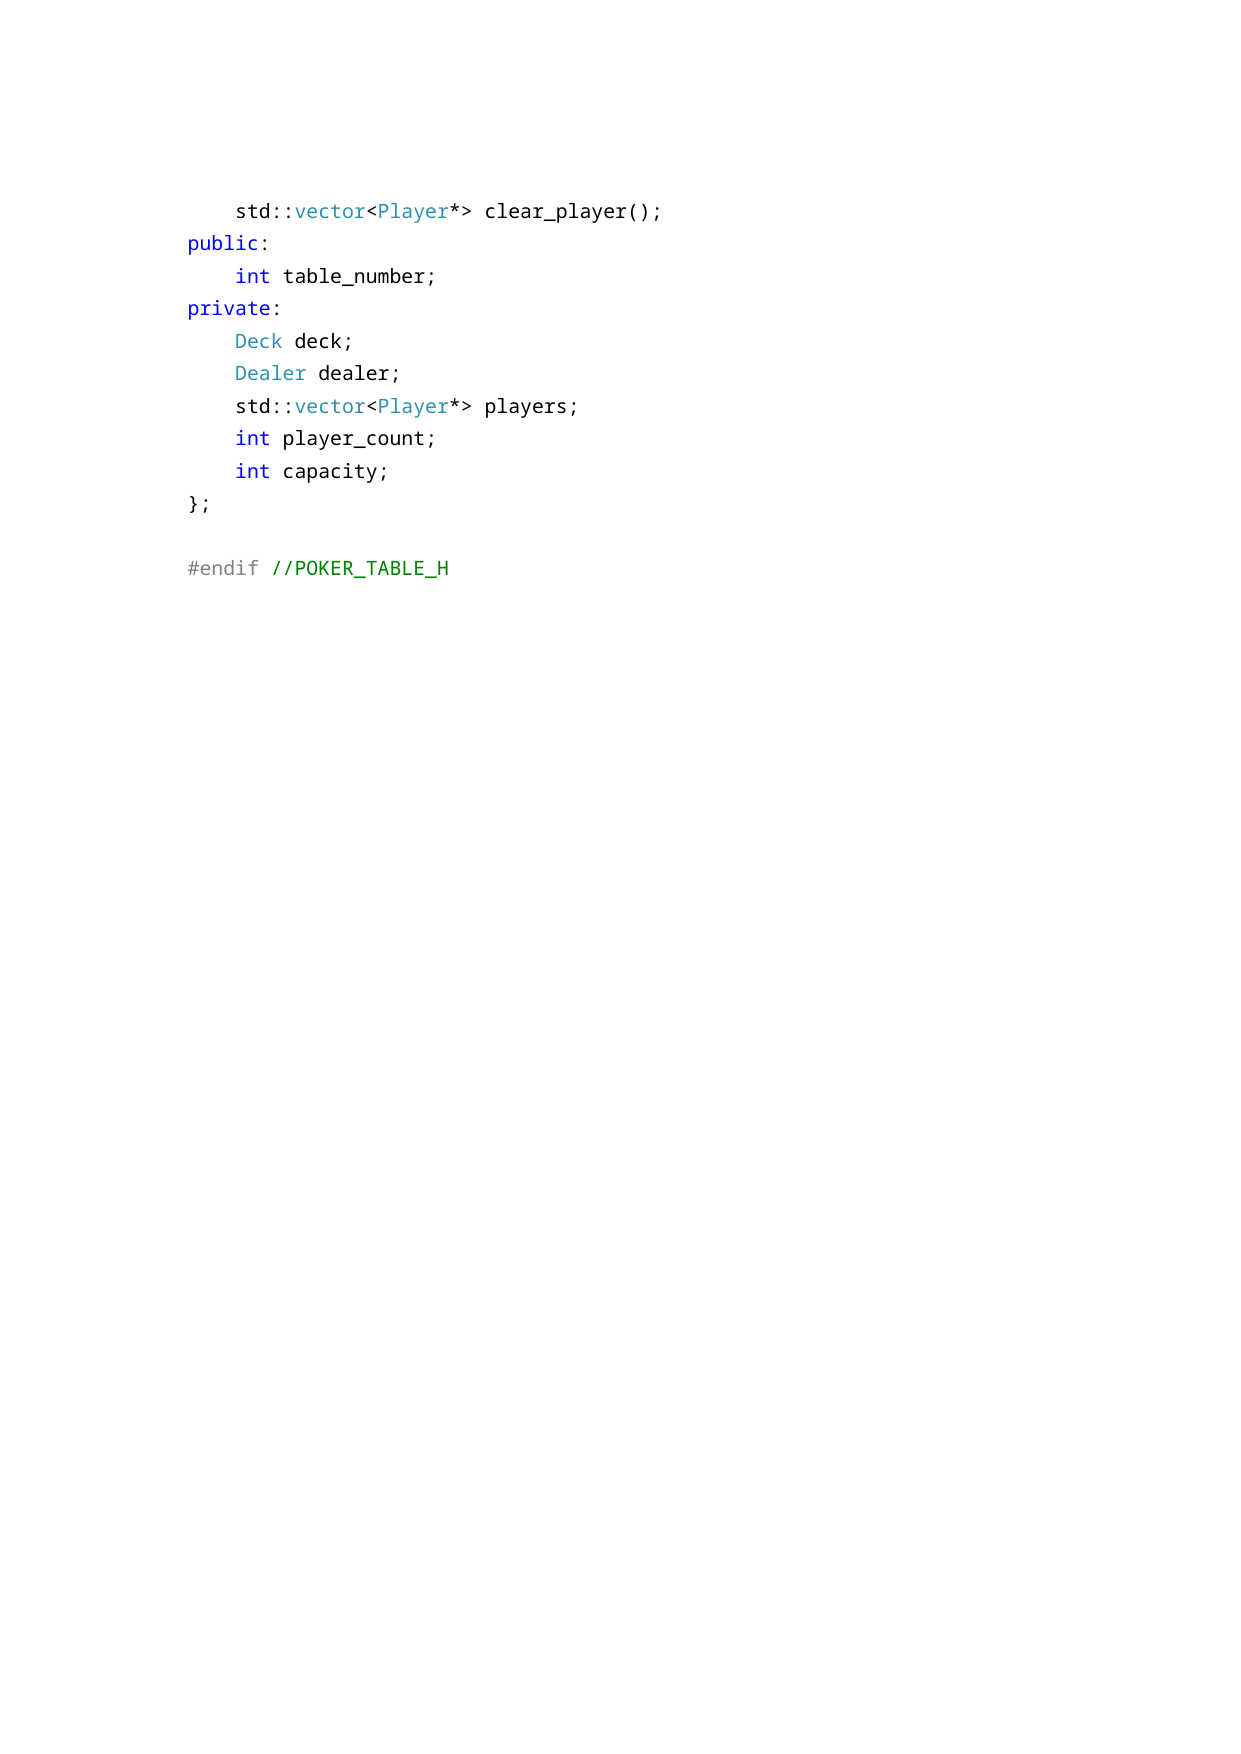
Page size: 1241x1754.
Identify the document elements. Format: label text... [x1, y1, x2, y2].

text std::vector<Player*> clear_player(); [187, 194, 1053, 227]
text std::vector<Player*> players; [187, 389, 1053, 422]
text }; [187, 487, 1053, 519]
text private: [187, 292, 1053, 324]
text public: [187, 227, 1053, 259]
text int table_number; [187, 259, 1053, 292]
text int player_count; [187, 422, 1053, 454]
text Dealer dealer; [187, 357, 1053, 389]
text int capacity; [187, 454, 1053, 487]
text #endif //POKER_TABLE_H [187, 552, 1053, 584]
text Deck deck; [187, 324, 1053, 357]
